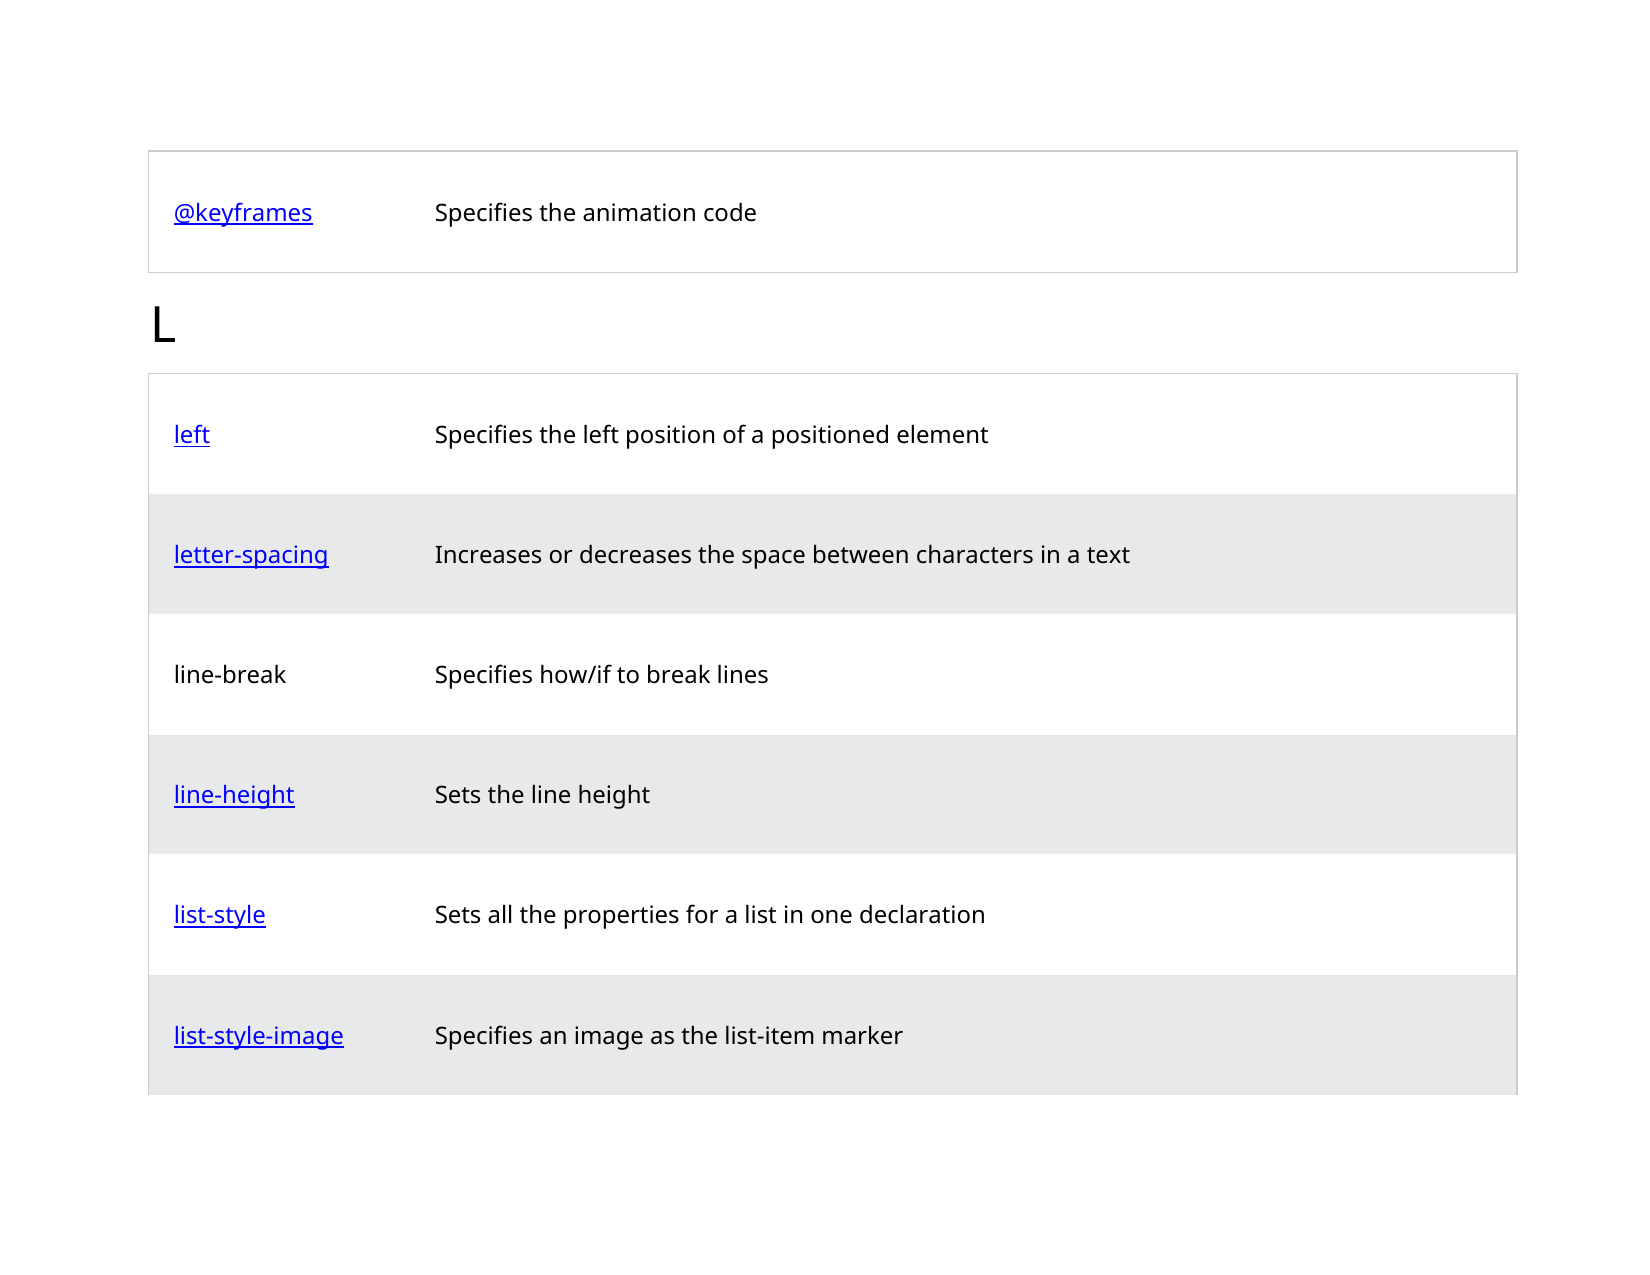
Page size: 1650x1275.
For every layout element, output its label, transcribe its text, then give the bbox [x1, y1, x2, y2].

table_cell Sets the line height [422, 735, 1516, 854]
table_header Specifies the animation code [422, 152, 1516, 272]
text L [150, 289, 1500, 357]
table_header left [149, 374, 422, 494]
table_cell list-style-image [149, 975, 422, 1095]
table_cell line-height [149, 735, 422, 854]
table_cell Increases or decreases the space between characters in a text [422, 494, 1516, 614]
table_cell letter-spacing [149, 494, 422, 614]
table_cell Sets all the properties for a list in one declaration [422, 855, 1516, 975]
table_cell line-break [149, 614, 422, 734]
table_cell Specifies an image as the list-item marker [422, 975, 1516, 1095]
table_cell list-style [149, 855, 422, 975]
table_cell Specifies how/if to break lines [422, 614, 1516, 734]
table_header Specifies the left position of a positioned element [422, 374, 1516, 494]
table_header @keyframes [149, 152, 422, 272]
